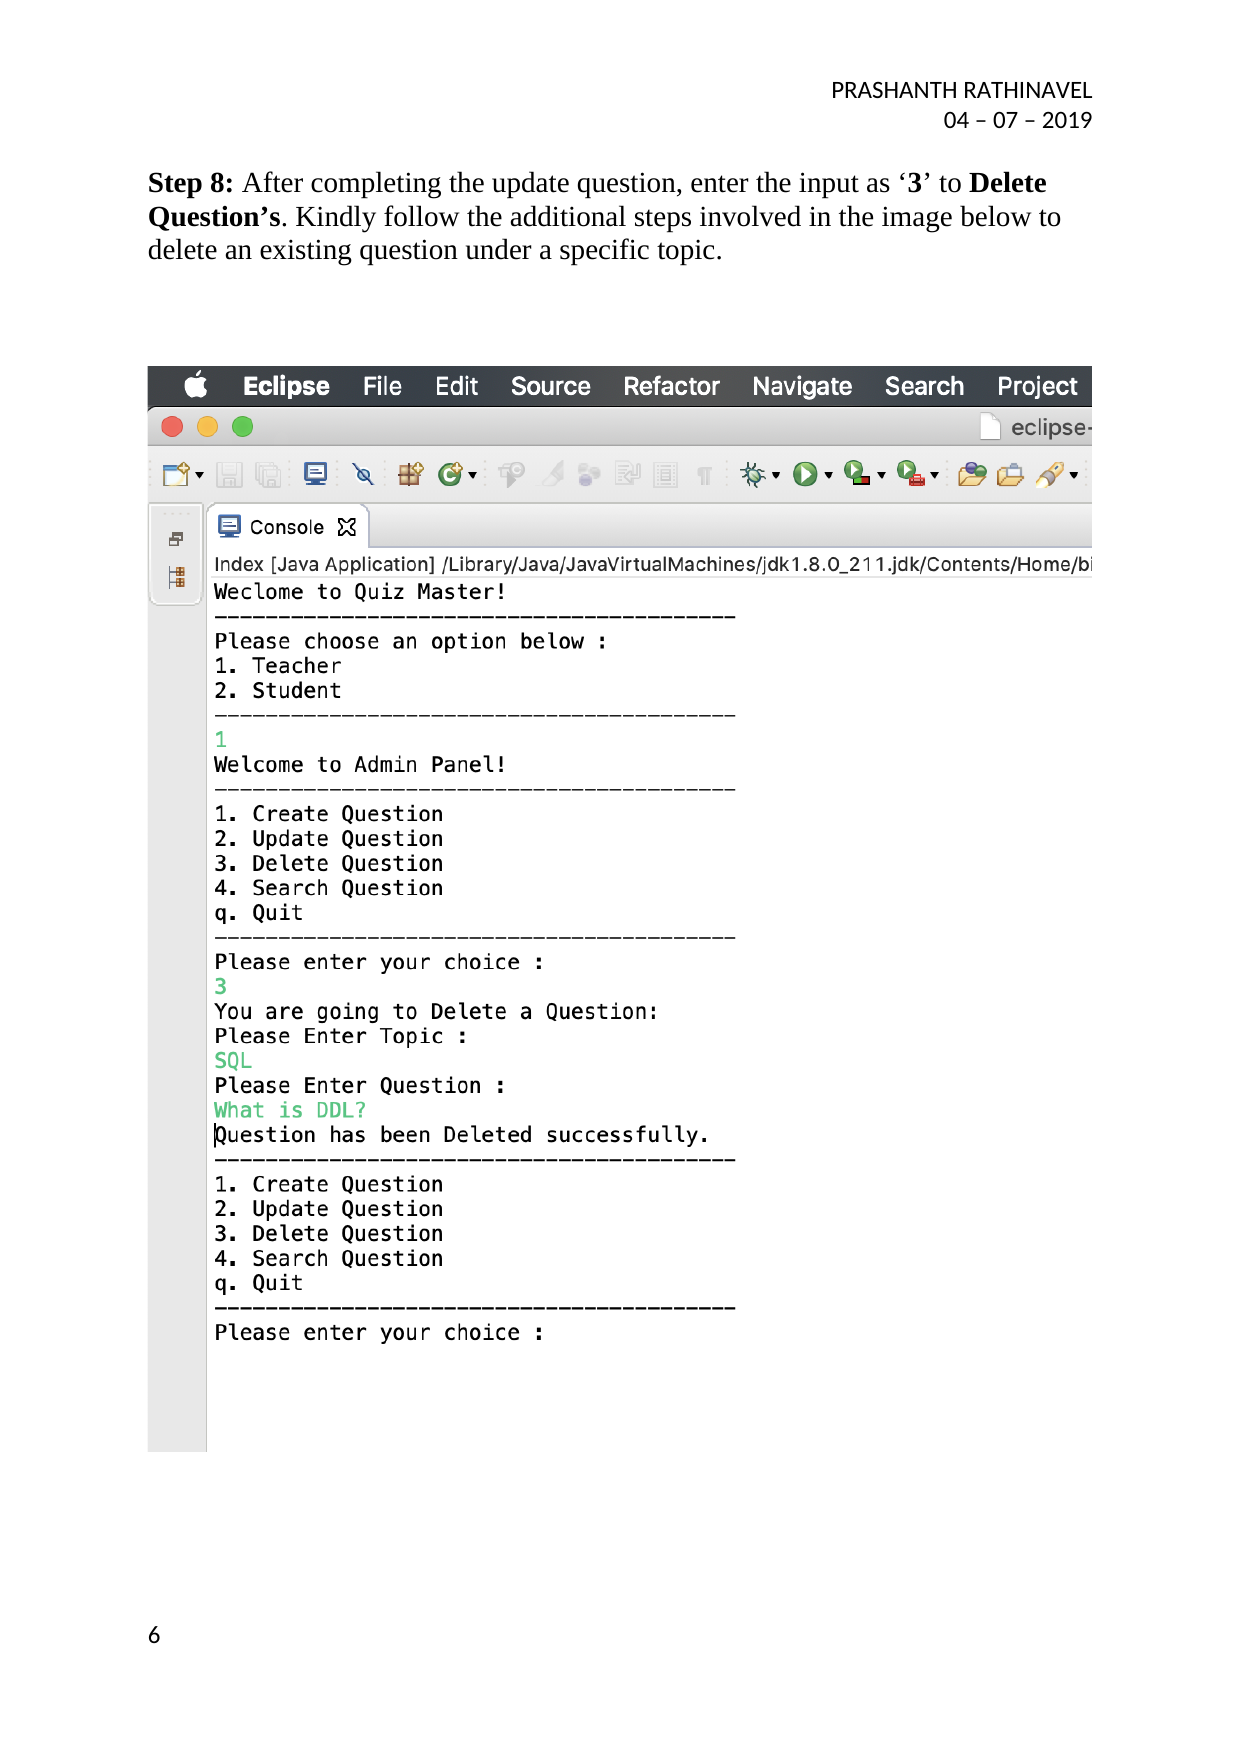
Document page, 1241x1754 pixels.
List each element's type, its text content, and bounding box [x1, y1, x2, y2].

text Step 8: After completing the update question, enter the input as ‘3’ to Delete Question’s. Kindly follow the additional steps involved in the image below to delete an existing question under a specific topic. [148, 165, 1093, 266]
picture [147, 366, 1092, 1452]
